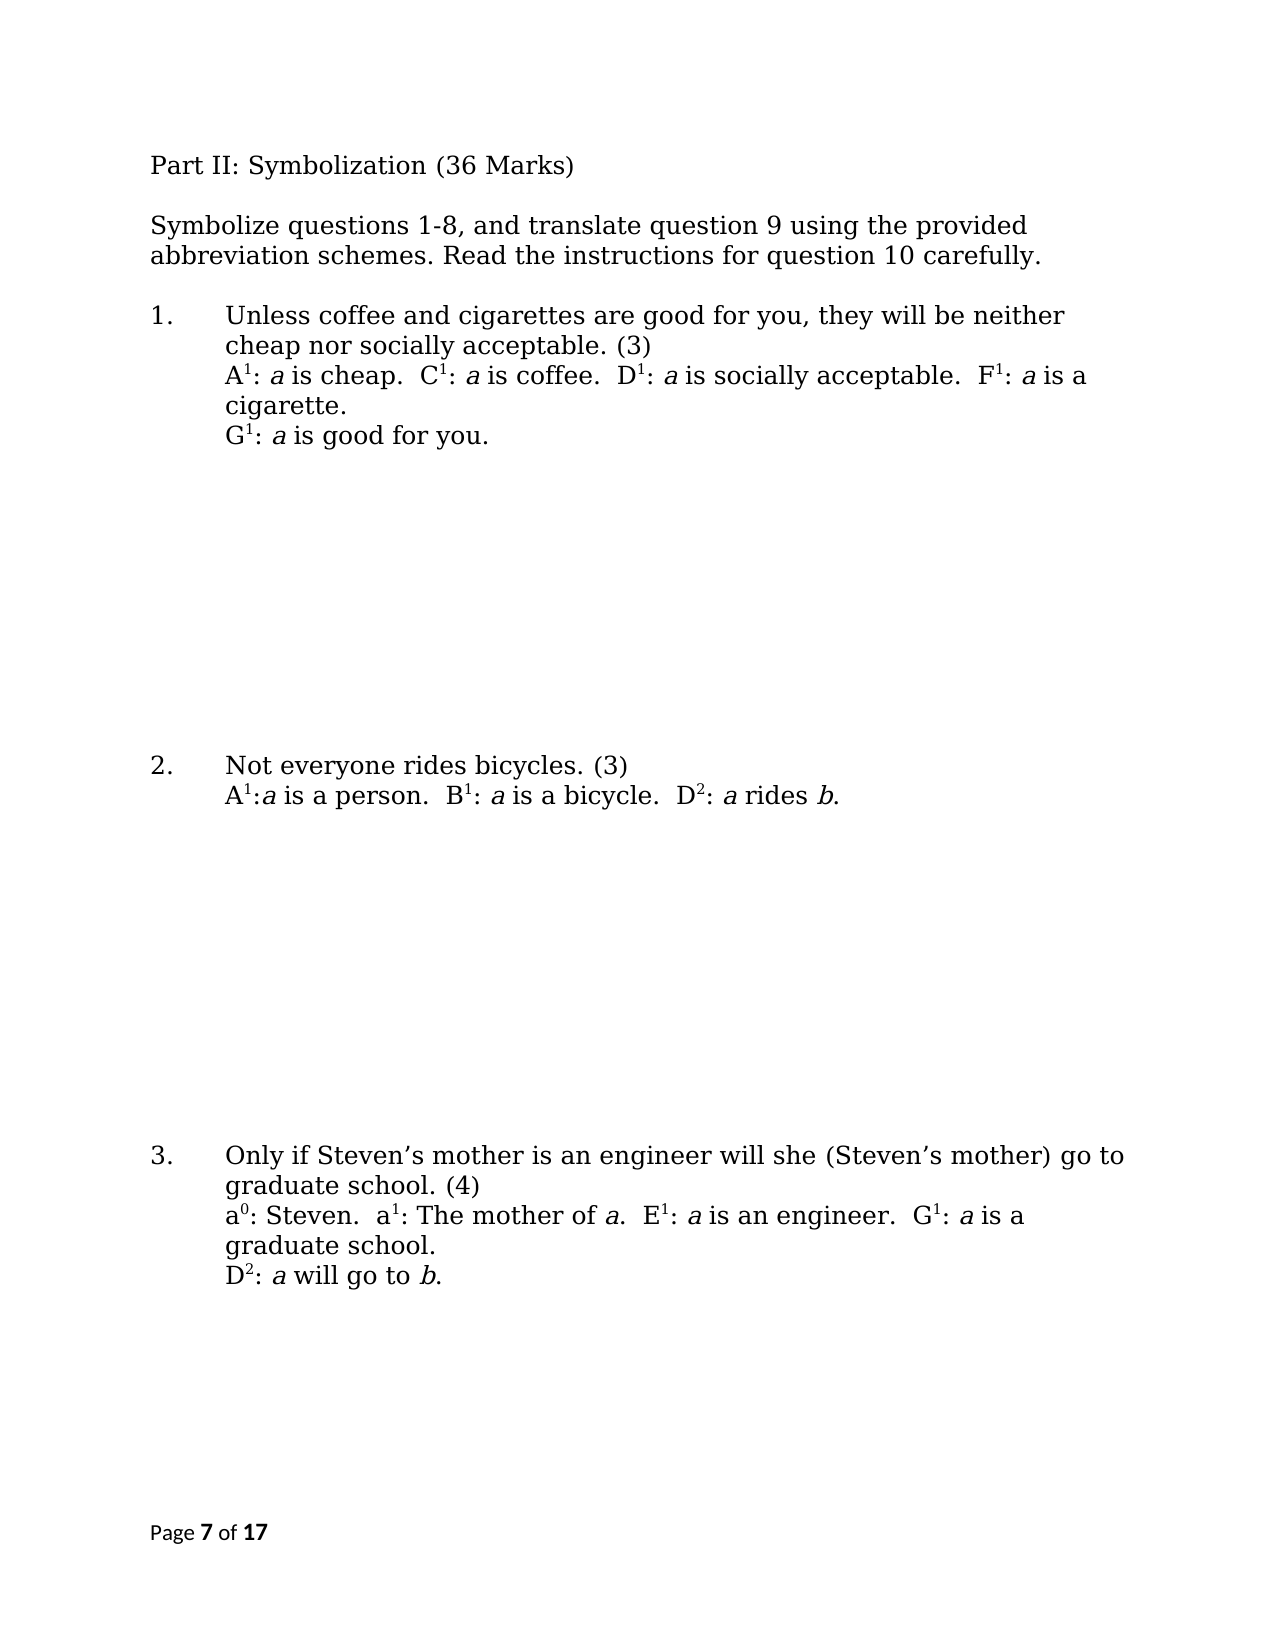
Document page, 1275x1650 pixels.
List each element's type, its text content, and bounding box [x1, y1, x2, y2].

text A1:a is a person. B1: a is a bicycle. D2: a rides b. [150, 780, 1125, 810]
text Symbolize questions 1-8, and translate question 9 using the provided abbreviation schemes. Read the instructions for question 10 carefully. [150, 210, 1125, 270]
text A1: a is cheap. C1: a is coffee. D1: a is socially acceptable. F1: a is a cigarette. [150, 360, 1125, 420]
text 1. Unless coffee and cigarettes are good for you, they will be neither cheap nor socially acceptable. (3) [150, 300, 1125, 360]
text a0: Steven. a1: The mother of a. E1: a is an engineer. G1: a is a graduate school. D2: a will go to b. [225, 1200, 1125, 1290]
text 2. Not everyone rides bicycles. (3) [150, 750, 1125, 780]
text 3. Only if Steven’s mother is an engineer will she (Steven’s mother) go to graduate school. (4) [150, 1140, 1125, 1200]
text G1: a is good for you. [225, 420, 1125, 450]
text Part II: Symbolization (36 Marks) [150, 150, 1125, 180]
